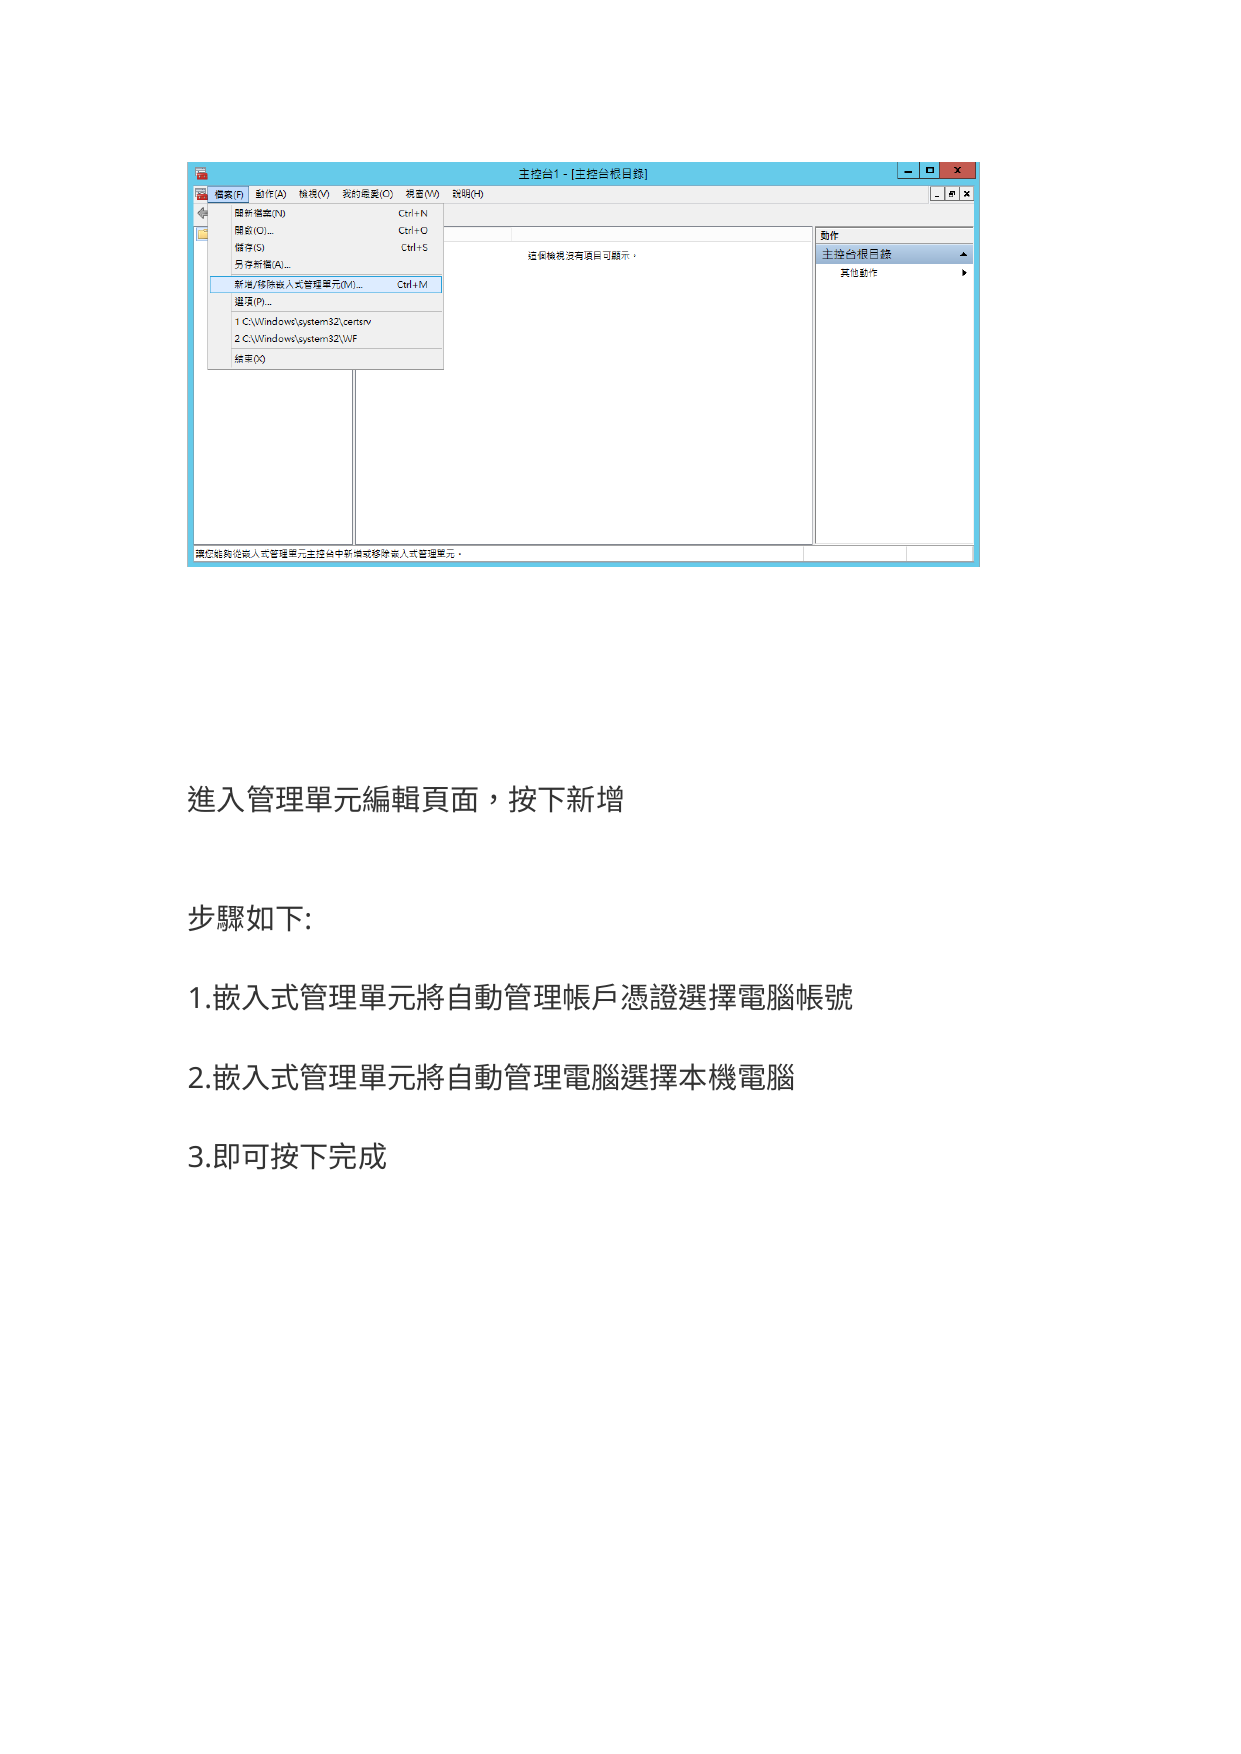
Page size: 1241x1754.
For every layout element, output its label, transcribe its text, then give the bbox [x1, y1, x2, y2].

text 進入管理單元編輯頁面，按下新增 [187, 758, 1053, 837]
text 3.即可按下完成 [187, 1115, 1053, 1194]
text 2.嵌入式管理單元將自動管理電腦選擇本機電腦 [187, 1036, 1053, 1115]
text 步驟如下: [187, 877, 1053, 956]
text 1.嵌入式管理單元將自動管理帳戶憑證選擇電腦帳號 [187, 956, 1053, 1036]
picture [187, 162, 980, 567]
